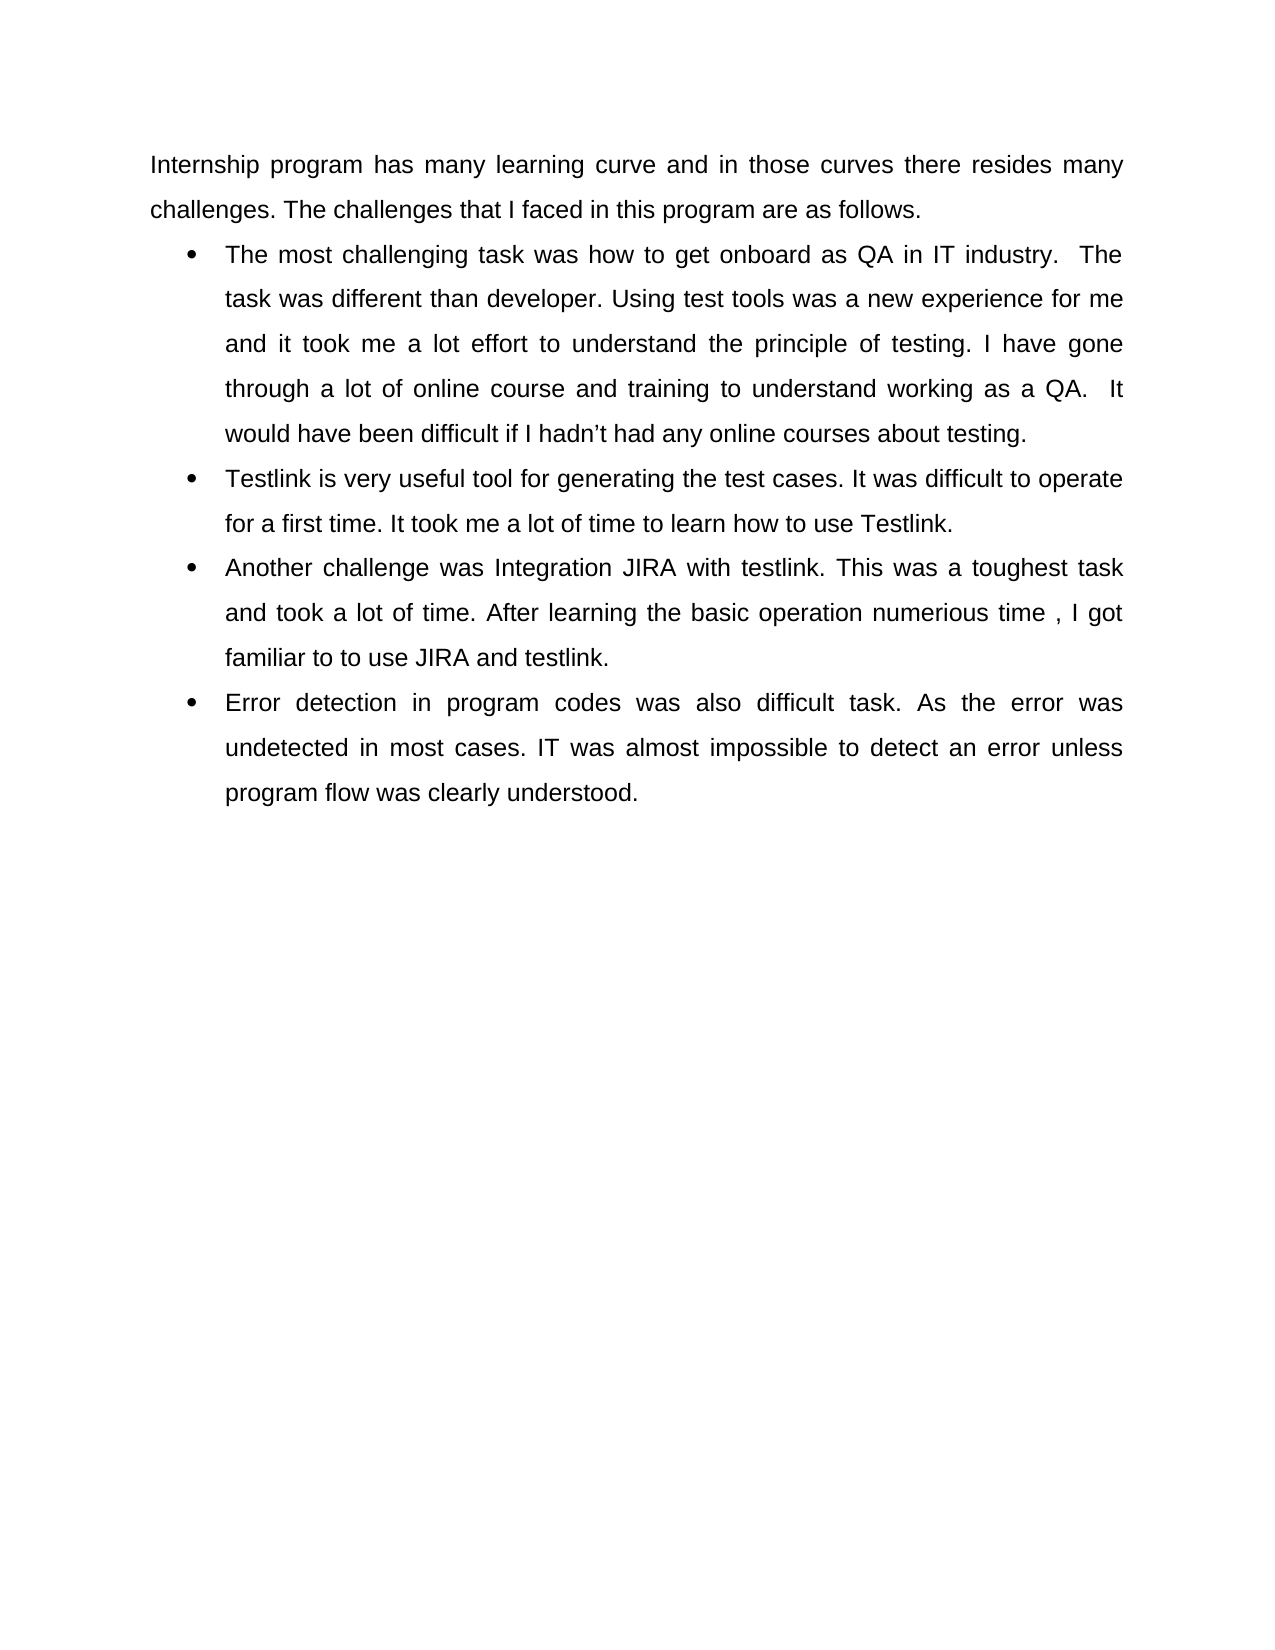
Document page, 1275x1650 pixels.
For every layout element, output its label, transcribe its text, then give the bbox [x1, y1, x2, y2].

list Error detection in program codes was also difficult task. As the error was undetected in most cases. IT was almost impossible to detect an error unless program flow was clearly understood. [187, 688, 1125, 806]
list Another challenge was Integration JIRA with testlink. This was a toughest task and took a lot of time. After learning the basic operation numerious time , I got familiar to to use JIRA and testlink. [187, 553, 1125, 672]
list The most challenging task was how to get onboard as QA in IT industry. The task was different than developer. Using test tools was a new experience for me and it took me a lot effort to understand the principle of testing. I have gone through a lot of online course and training to understand working as a QA. It would have been difficult if I hadn’t had any online courses about testing. [187, 239, 1125, 448]
text Internship program has many learning curve and in those curves there resides many challenges. The challenges that I faced in this program are as follows. [150, 150, 1125, 223]
list Testlink is very useful tool for generating the test cases. It was difficult to operate for a first time. It took me a lot of time to learn how to use Testlink. [187, 464, 1125, 537]
